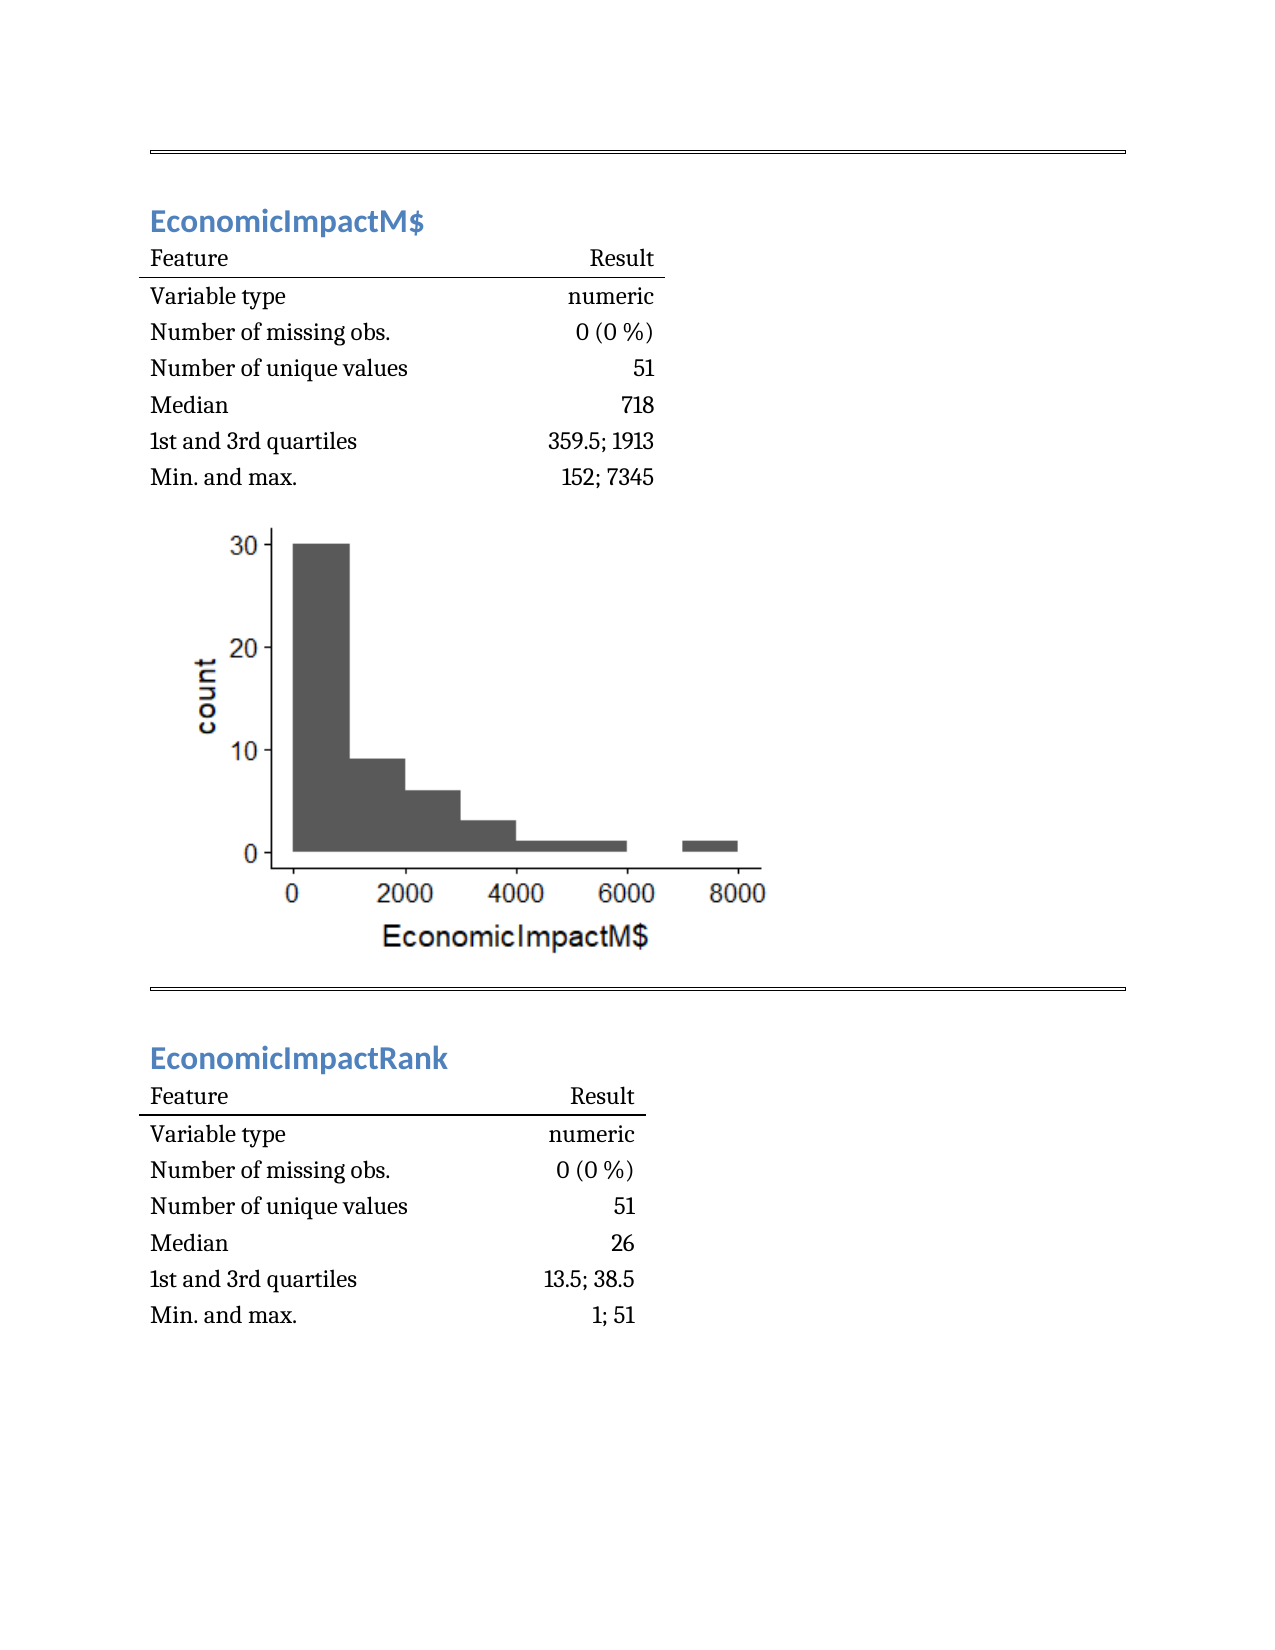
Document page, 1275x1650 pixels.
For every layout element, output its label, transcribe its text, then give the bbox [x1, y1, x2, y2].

picture [168, 514, 776, 969]
subtitle EconomicImpactRank [150, 1037, 1125, 1078]
table_cell 51 [490, 351, 665, 387]
table_cell 1st and 3rd quartiles [139, 423, 490, 459]
table_header Feature [139, 240, 490, 277]
table_cell 51 [486, 1189, 646, 1225]
table_cell 152; 7345 [490, 459, 665, 496]
table_cell Min. and max. [139, 1297, 486, 1333]
table_cell Min. and max. [139, 459, 490, 496]
table_cell Number of unique values [139, 351, 490, 387]
table_cell Median [139, 387, 490, 423]
table_cell 1; 51 [486, 1297, 646, 1333]
subtitle EconomicImpactM$ [150, 199, 1125, 240]
table_cell 0 (0 %) [486, 1152, 646, 1188]
table_cell numeric [486, 1116, 646, 1152]
table_cell 359.5; 1913 [490, 423, 665, 459]
table_header Result [490, 240, 665, 277]
table_cell Number of missing obs. [139, 1152, 486, 1188]
table_cell 1st and 3rd quartiles [139, 1261, 486, 1297]
table_cell Median [139, 1225, 486, 1261]
table_cell 718 [490, 387, 665, 423]
table_cell Variable type [139, 278, 490, 314]
table_cell 13.5; 38.5 [486, 1261, 646, 1297]
table_cell Variable type [139, 1116, 486, 1152]
table_header Feature [139, 1078, 486, 1114]
table_cell Number of unique values [139, 1189, 486, 1225]
table_header Result [486, 1078, 646, 1114]
table_cell 26 [486, 1225, 646, 1261]
table_cell numeric [490, 278, 665, 314]
table_cell 0 (0 %) [490, 314, 665, 351]
table_cell Number of missing obs. [139, 314, 490, 351]
